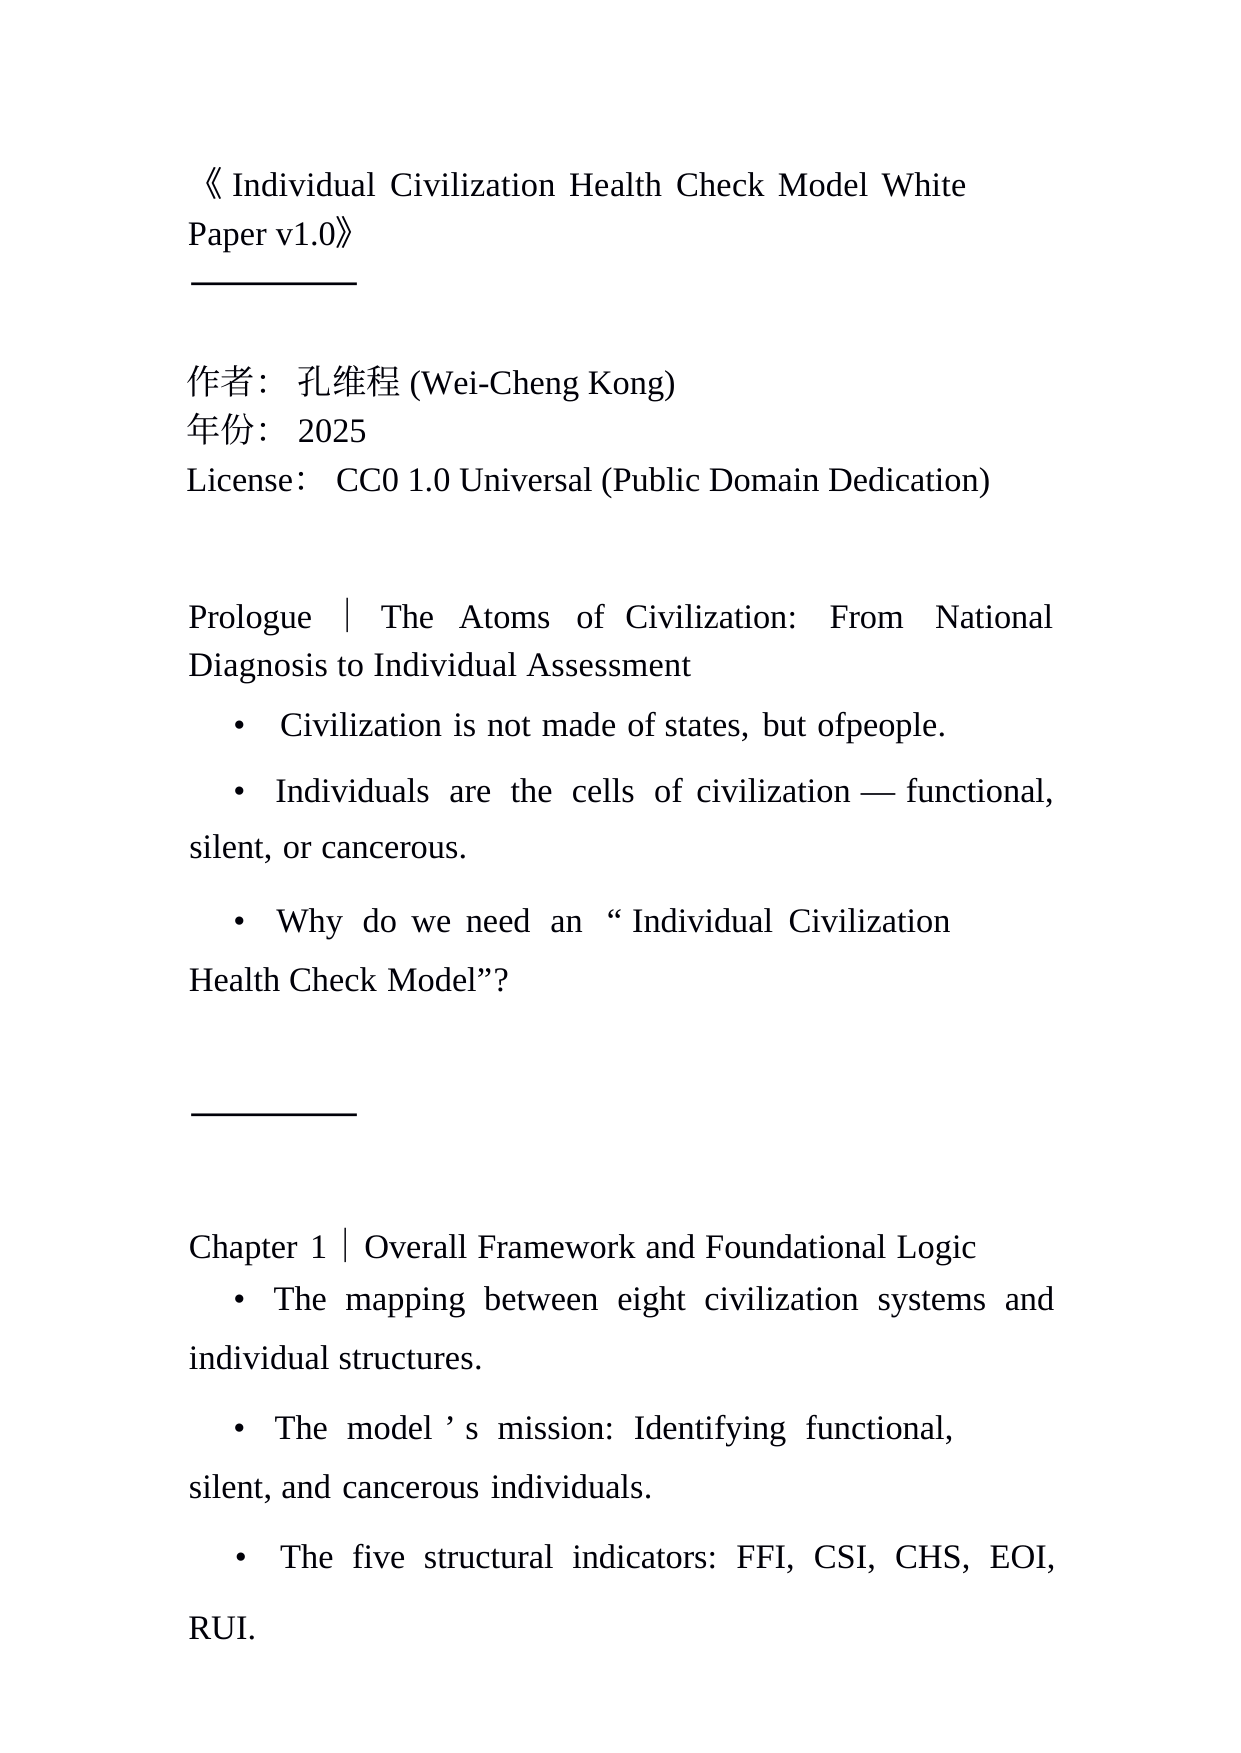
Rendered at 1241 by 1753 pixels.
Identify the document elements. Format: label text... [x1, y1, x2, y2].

text License： CC0 1.0 Universal (Public Domain Dedication) [186, 459, 1056, 504]
text • The mapping between eight civilization systems and individual structures. [188, 1278, 1056, 1377]
text Prologue ｜ The Atoms of Civilization: From National Diagnosis to Individual Assessment [188, 591, 1055, 684]
text ⸻ [188, 265, 1056, 308]
text 《 Individual Civilization Health Check Model White Paper v1.0》 [188, 159, 1056, 255]
text 作者： 孔维程 (Wei-Cheng Kong) [186, 362, 1056, 407]
text ⸻ [188, 1096, 1056, 1139]
text • Civilization is not made of states, but ofpeople. [233, 706, 1056, 752]
text • The five structural indicators: FFI, CSI, CHS, EOI, [186, 1537, 1055, 1584]
text 年份： 2025 [186, 411, 1056, 456]
text • Why do we need an “ Individual Civilization Health Check Model”? [189, 900, 1055, 998]
text • Individuals are the cells of civilization — functional, silent, or cancerous. [189, 771, 1055, 866]
text Chapter 1｜Overall Framework and Foundational Logic [189, 1224, 1056, 1267]
text RUI. [188, 1615, 1056, 1646]
text • The model ’ s mission: Identifying functional, silent, and cancerous individuals. [189, 1408, 1055, 1506]
